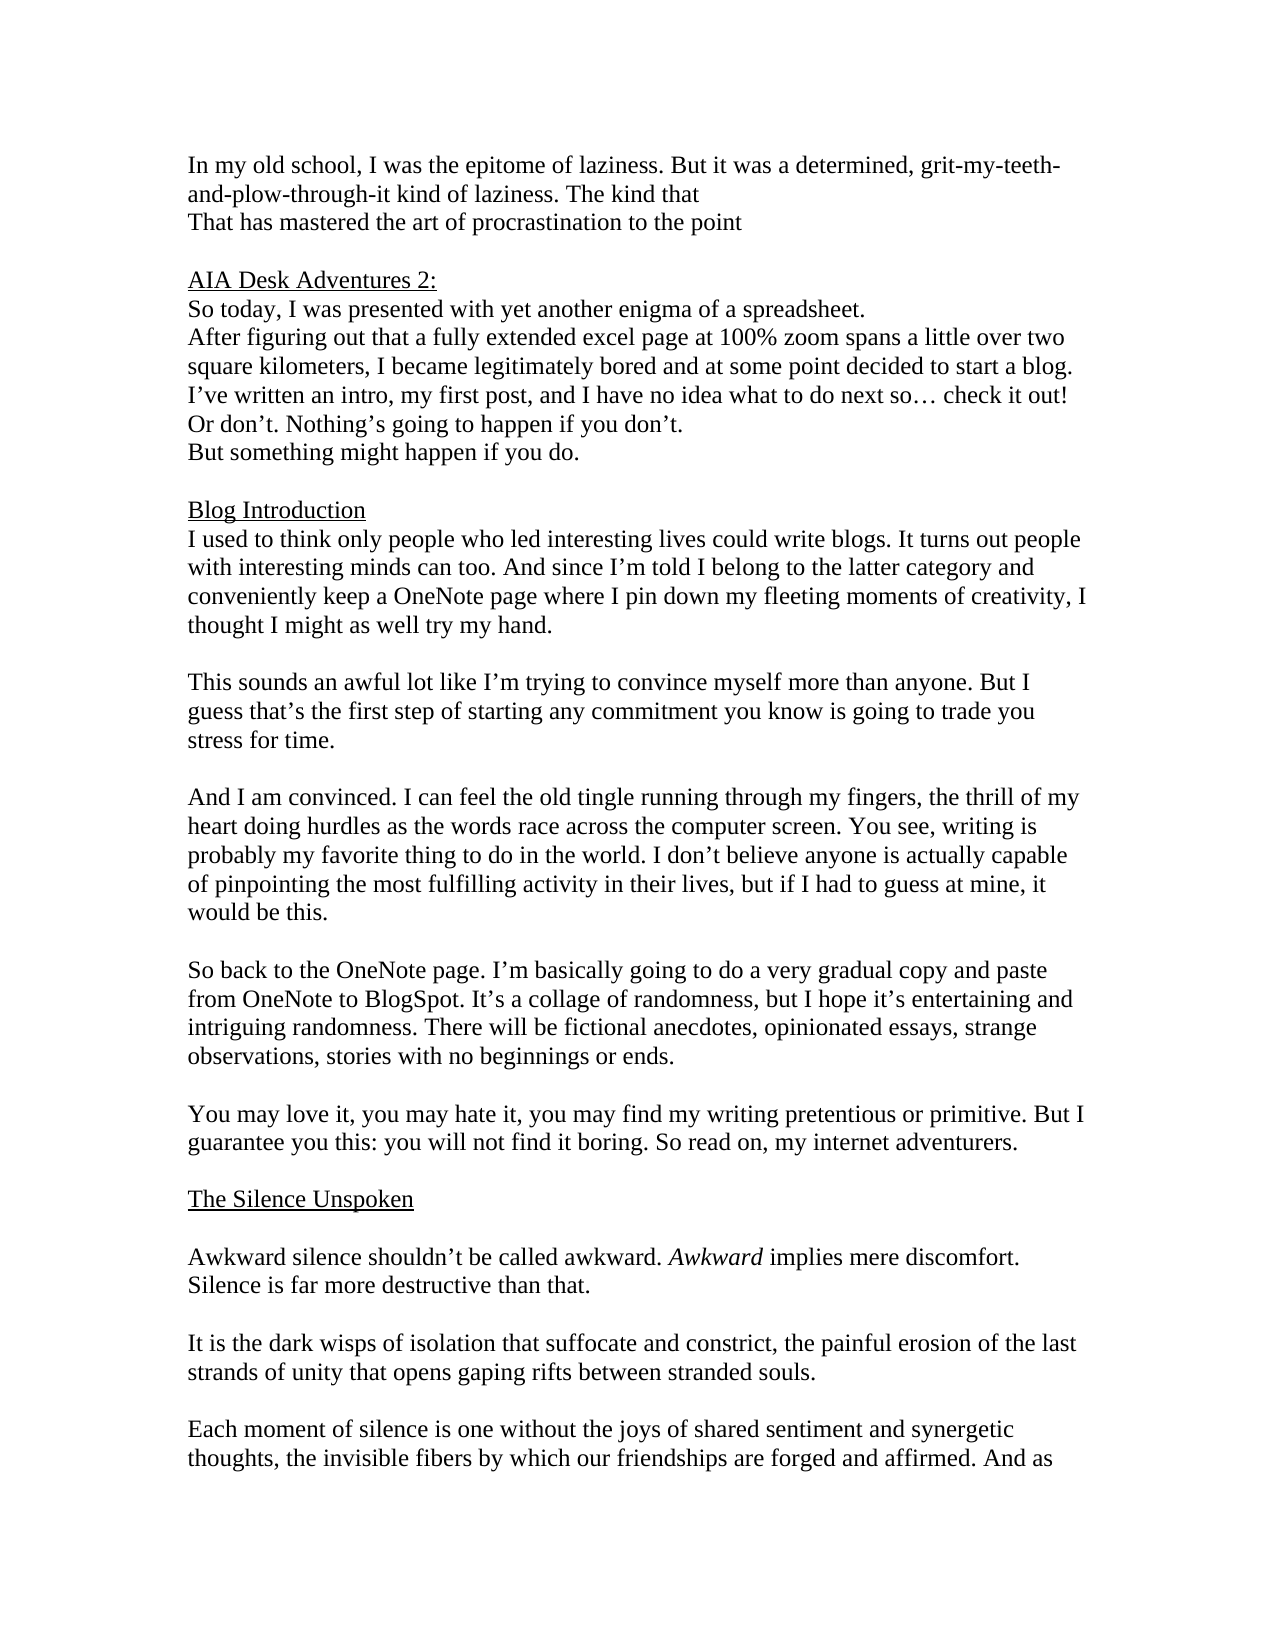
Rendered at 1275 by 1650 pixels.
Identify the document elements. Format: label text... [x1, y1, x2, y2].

text And I am convinced. I can feel the old tingle running through my fingers, the thrill of my heart doing hurdles as the words race across the computer screen. You see, writing is probably my favorite thing to do in the world. I don’t believe anyone is actually capable of pinpointing the most fulfilling activity in their lives, but if I had to guess at mine, it would be this. [187, 782, 1087, 926]
text So today, I was presented with yet another enigma of a spreadsheet. [187, 294, 1087, 322]
text AIA Desk Adventures 2: [187, 265, 1087, 294]
text It is the dark wisps of isolation that suffocate and constrict, the painful erosion of the last strands of unity that opens gaping rifts between stranded souls. [187, 1328, 1087, 1386]
text I used to think only people who led interesting lives could write blogs. It turns out people with interesting minds can too. And since I’m told I belong to the latter category and conveniently keep a OneNote page where I pin down my fleeting moments of creativity, I thought I might as well try my hand. [187, 524, 1087, 639]
text Blog Introduction [187, 495, 1087, 524]
text But something might happen if you do. [187, 437, 1087, 466]
text After figuring out that a fully extended excel page at 100% zoom spans a little over two square kilometers, I became legitimately bored and at some point decided to start a blog. [187, 322, 1087, 380]
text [187, 1414, 1087, 1472]
text Awkward silence shouldn’t be called awkward. Awkward implies mere discomfort. Silence is far more destructive than that. [187, 1242, 1087, 1299]
text I’ve written an intro, my first post, and I have no idea what to do next so… check it out! Or don’t. Nothing’s going to happen if you don’t. [187, 380, 1087, 437]
text You may love it, you may hate it, you may find my writing pretentious or primitive. But I guarantee you this: you will not find it boring. So read on, my internet adventurers. [187, 1099, 1087, 1156]
text So back to the OneNote page. I’m basically going to do a very gradual copy and paste from OneNote to BlogSpot. It’s a collage of randomness, but I hope it’s entertaining and intriguing randomness. There will be fictional anecdotes, opinionated essays, strange observations, stories with no beginnings or ends. [187, 955, 1087, 1070]
text This sounds an awful lot like I’m trying to convince myself more than anyone. But I guess that’s the first step of starting any commitment you know is going to trade you stress for time. [187, 667, 1087, 754]
text That has mastered the art of procrastination to the point [187, 207, 1087, 236]
text In my old school, I was the epitome of laziness. But it was a determined, grit-my-teeth-and-plow-through-it kind of laziness. The kind that [187, 150, 1087, 207]
text The Silence Unspoken [187, 1184, 1087, 1213]
